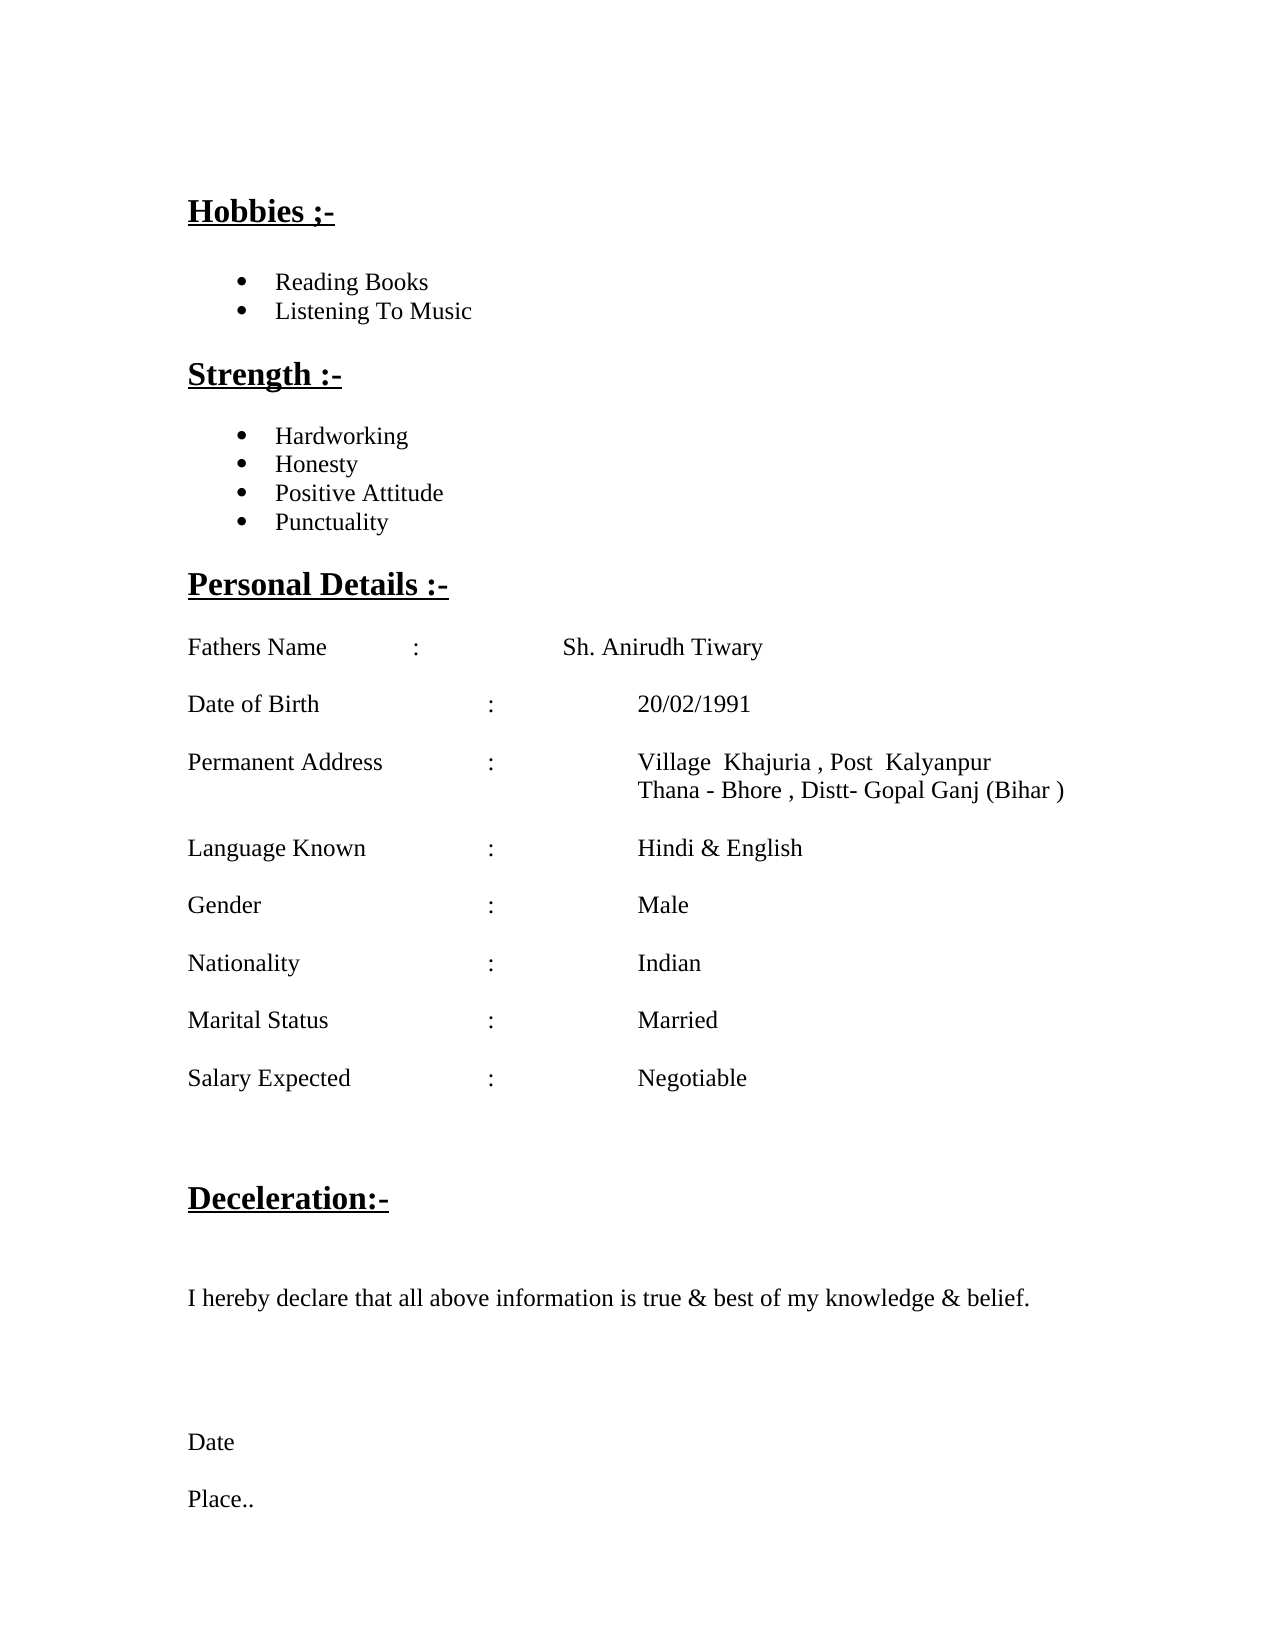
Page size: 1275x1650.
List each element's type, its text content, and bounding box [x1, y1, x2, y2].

list Punctuality [237, 507, 1087, 536]
text Place .. [187, 1484, 1087, 1513]
text I hereby declare that all above information is true & best of my knowledge & belief. [187, 1283, 1087, 1312]
text Fathers Name : Sh. Anirudh Tiwary [187, 632, 1087, 660]
list Honesty [237, 449, 1087, 478]
list Reading Books [237, 267, 1087, 296]
text Gender : Male [187, 890, 1087, 919]
text Hobbies ;- [187, 191, 1087, 229]
list Positive Attitude [237, 478, 1087, 507]
text Date [187, 1427, 1087, 1456]
subtitle Strength :- [187, 354, 1087, 392]
list Listening To Music [237, 296, 1087, 325]
text Nationality : Indian [187, 948, 1087, 977]
subtitle Personal Details :- [187, 564, 1087, 603]
text Date of Birth : 20/02/1991 [187, 689, 1087, 718]
text Permanent Address : Village  Khajuria , Post  Kalyanpur [187, 747, 1087, 775]
text Thana - Bhore , Distt- Gopal Ganj (Bihar ) [187, 775, 1087, 804]
text Deceleration:- [187, 1178, 1087, 1216]
text Marital Status : Married [187, 1005, 1087, 1034]
text Language Known : Hindi & English [187, 833, 1087, 862]
list Hardworking [237, 421, 1087, 449]
text Salary Expected : Negotiable [187, 1063, 1087, 1092]
